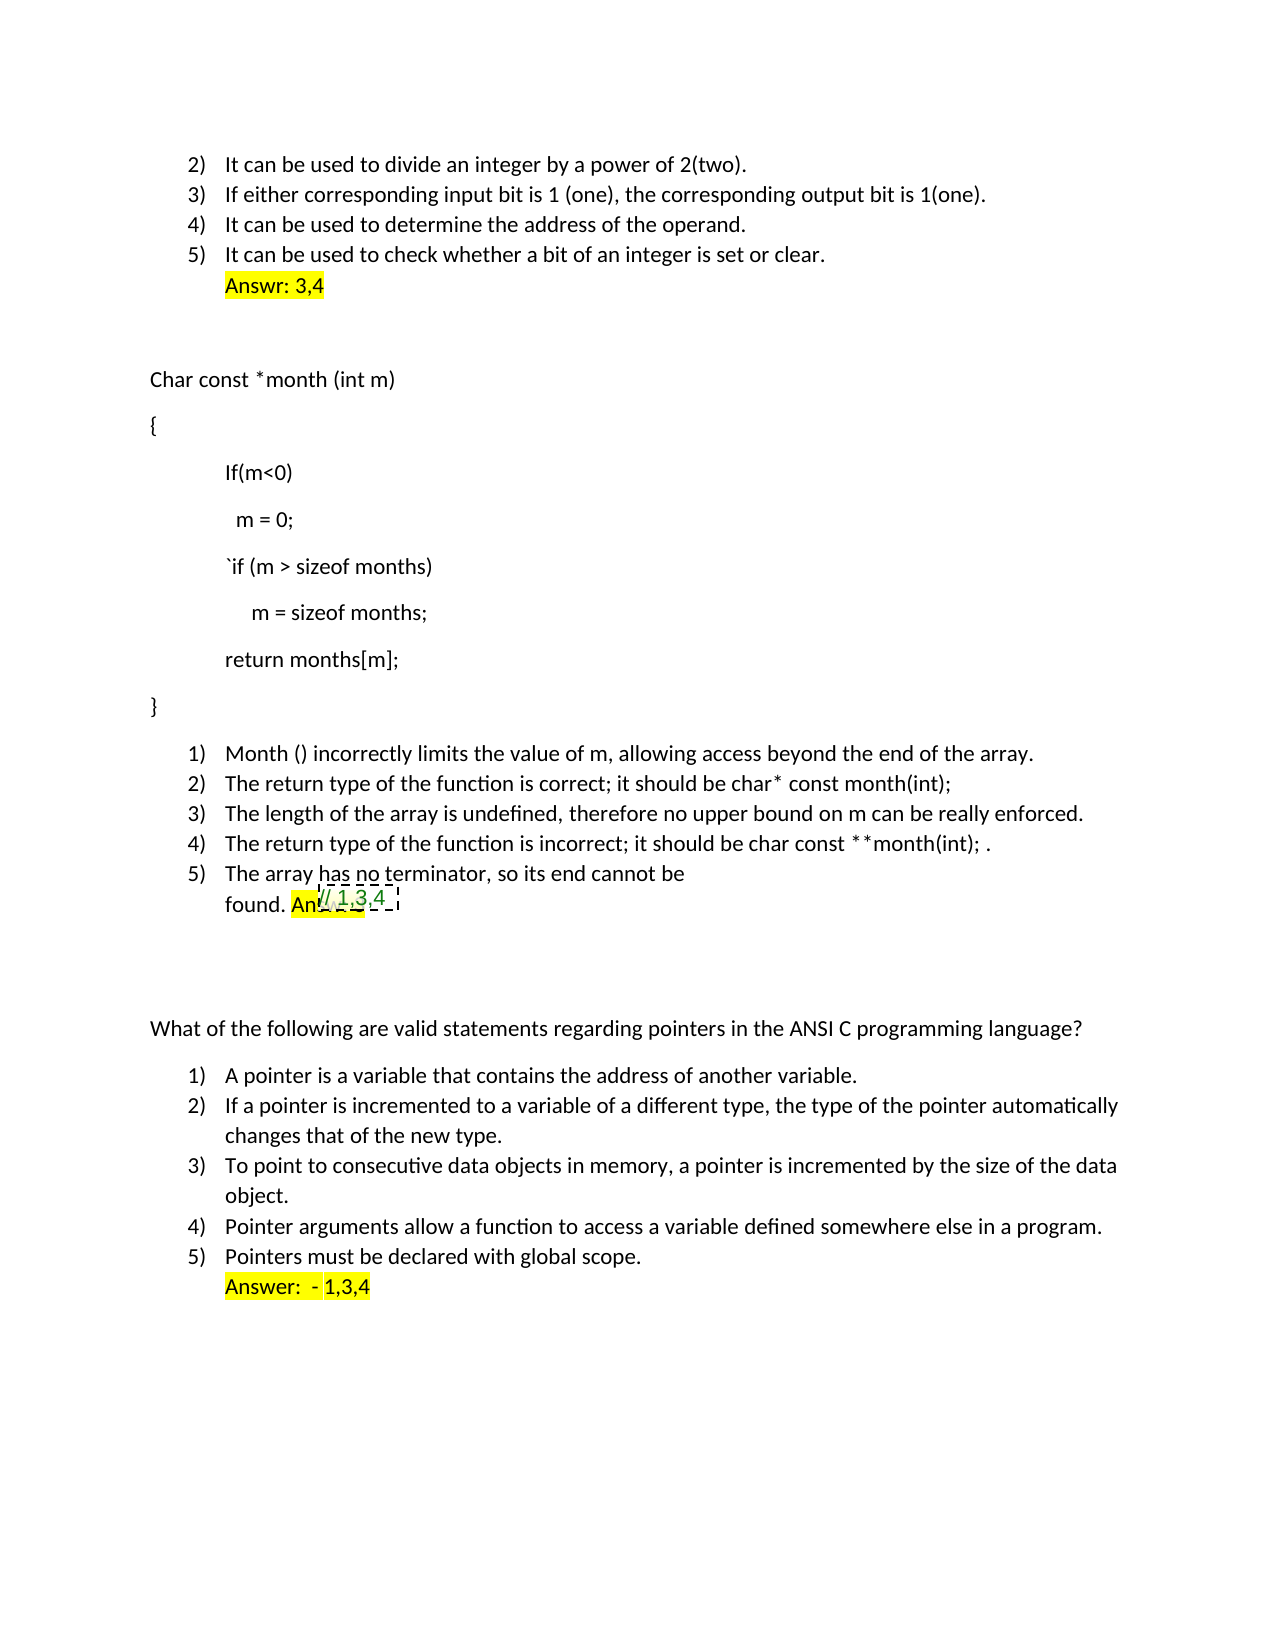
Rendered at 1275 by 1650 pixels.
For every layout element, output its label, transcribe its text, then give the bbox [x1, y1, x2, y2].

list Pointer arguments allow a function to access a variable defined somewhere else in a program. [187, 1212, 1139, 1240]
list A pointer is a variable that contains the address of another variable. [187, 1061, 1139, 1089]
list It can be used to divide an integer by a power of 2(two). [187, 150, 1139, 178]
list It can be used to check whether a bit of an integer is set or clear. Answr: 3,4 [187, 241, 827, 299]
text `if (m > sizeof months) m = sizeof months; [225, 552, 435, 626]
list If a pointer is incremented to a variable of a different type, the type of the pointer automatically changes that of the new type. [187, 1091, 1122, 1149]
list Month () incorrectly limits the value of m, allowing access beyond the end of the array. [187, 739, 1139, 767]
list It can be used to determine the address of the operand. [187, 211, 1139, 238]
list The return type of the function is correct; it should be char* const month(int); [187, 769, 1139, 797]
list The array has no terminator, so its end cannot be found. Answ: 3 [187, 859, 750, 918]
text } [150, 692, 1139, 720]
list To point to consecutive data objects in memory, a pointer is incremented by the size of the data object. [187, 1151, 1120, 1210]
list If either corresponding input bit is 1 (one), the corresponding output bit is 1(one). [187, 180, 1139, 208]
text If(m<0) m = 0; [225, 458, 295, 533]
text Char const *month (int m) [150, 365, 1139, 393]
list The length of the array is undefined, therefore no upper bound on m can be really enforced. [187, 799, 1139, 827]
text What of the following are valid statements regarding pointers in the ANSI C programming language? [150, 1014, 1139, 1042]
text return months[m]; [225, 645, 1139, 673]
list The return type of the function is incorrect; it should be char const **month(int); . [187, 829, 1139, 857]
list Pointers must be declared with global scope. Answer: - 1,3,4 [187, 1242, 643, 1300]
text { [150, 411, 1139, 439]
